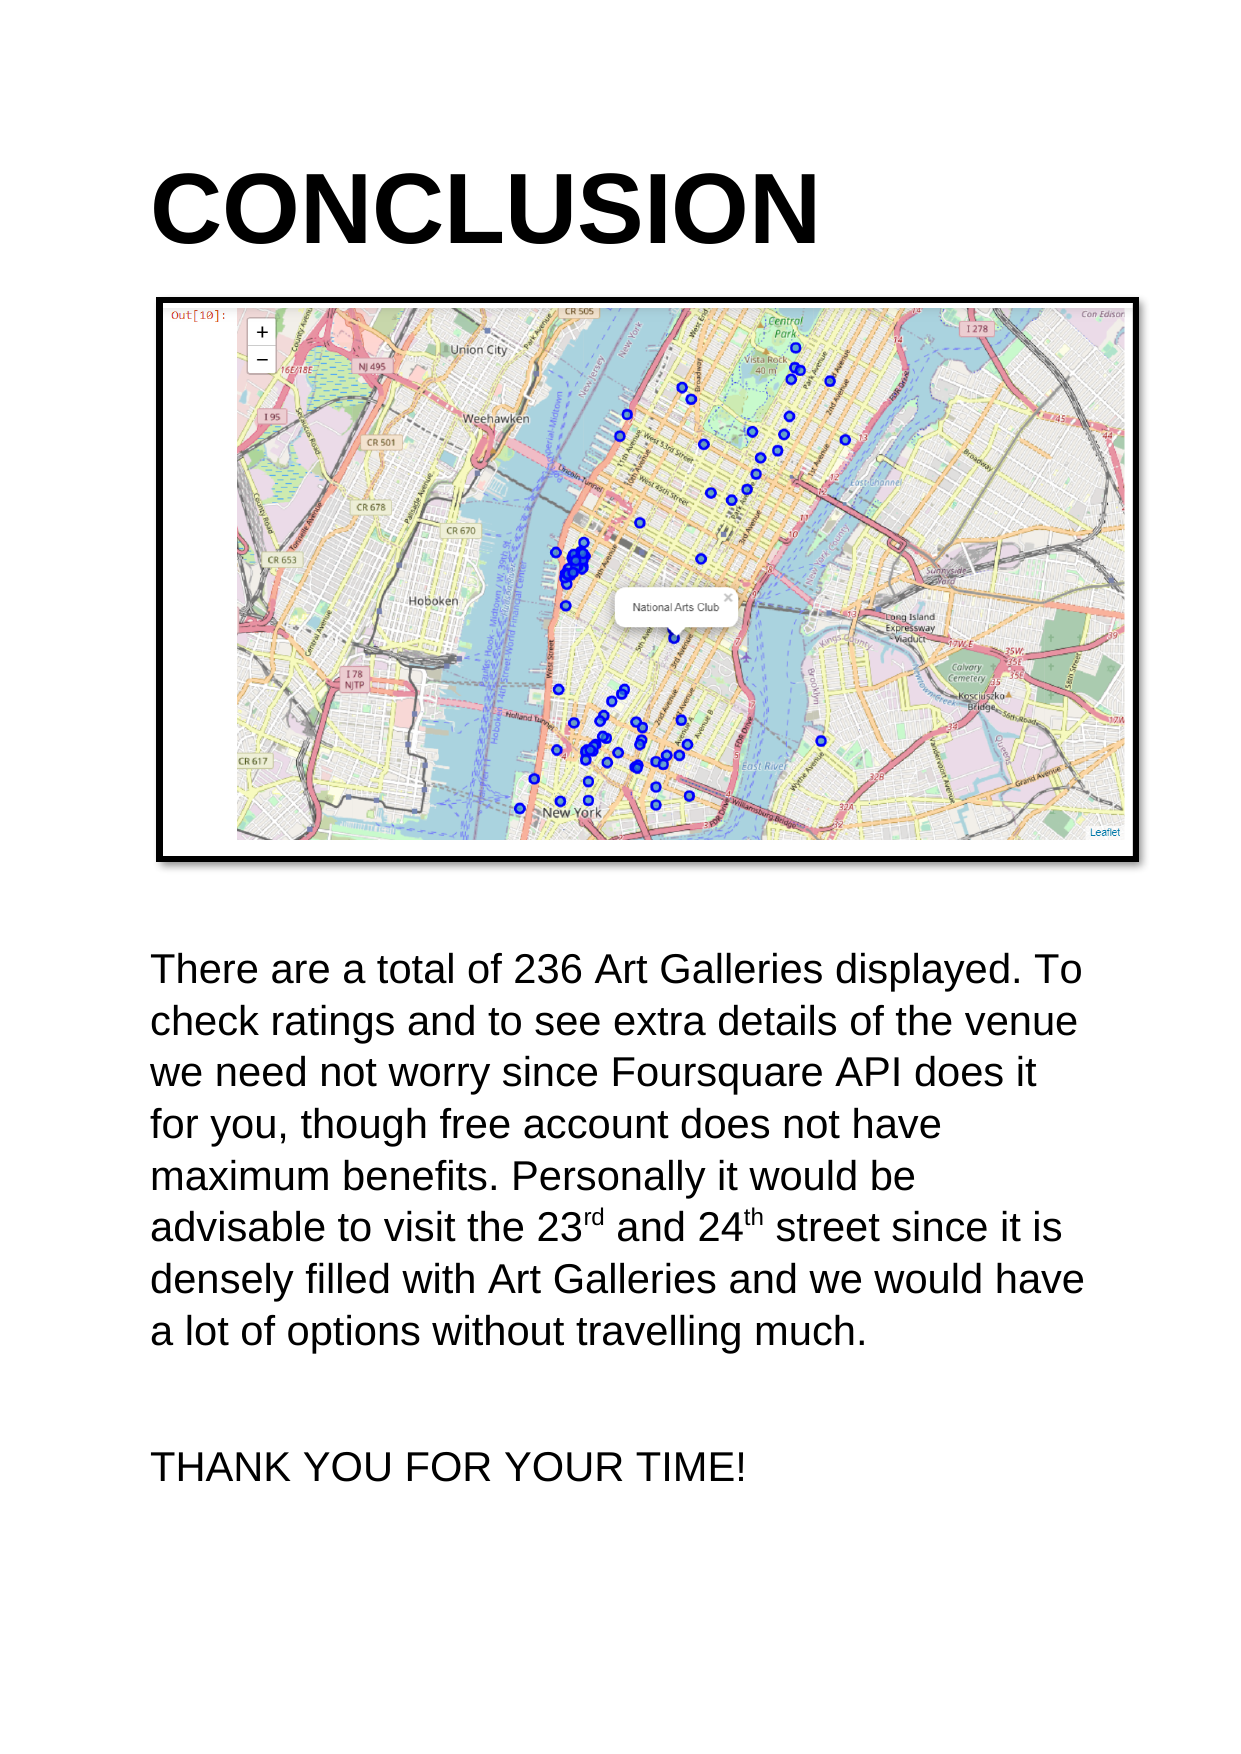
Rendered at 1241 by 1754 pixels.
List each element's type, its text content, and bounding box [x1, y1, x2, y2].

picture [163, 303, 1133, 856]
text CONCLUSION [150, 150, 1090, 265]
text THANK YOU FOR YOUR TIME! [150, 1443, 1090, 1491]
text There are a total of 236 Art Galleries displayed. To check ratings and to see extra details of the venue we need not worry since Foursquare API does it for you, though free account does not have maximum benefits. Personally it would be advisable to visit the 23rd and 24th street since it is densely filled with Art Galleries and we would have a lot of options without travelling much. [150, 944, 1090, 1354]
